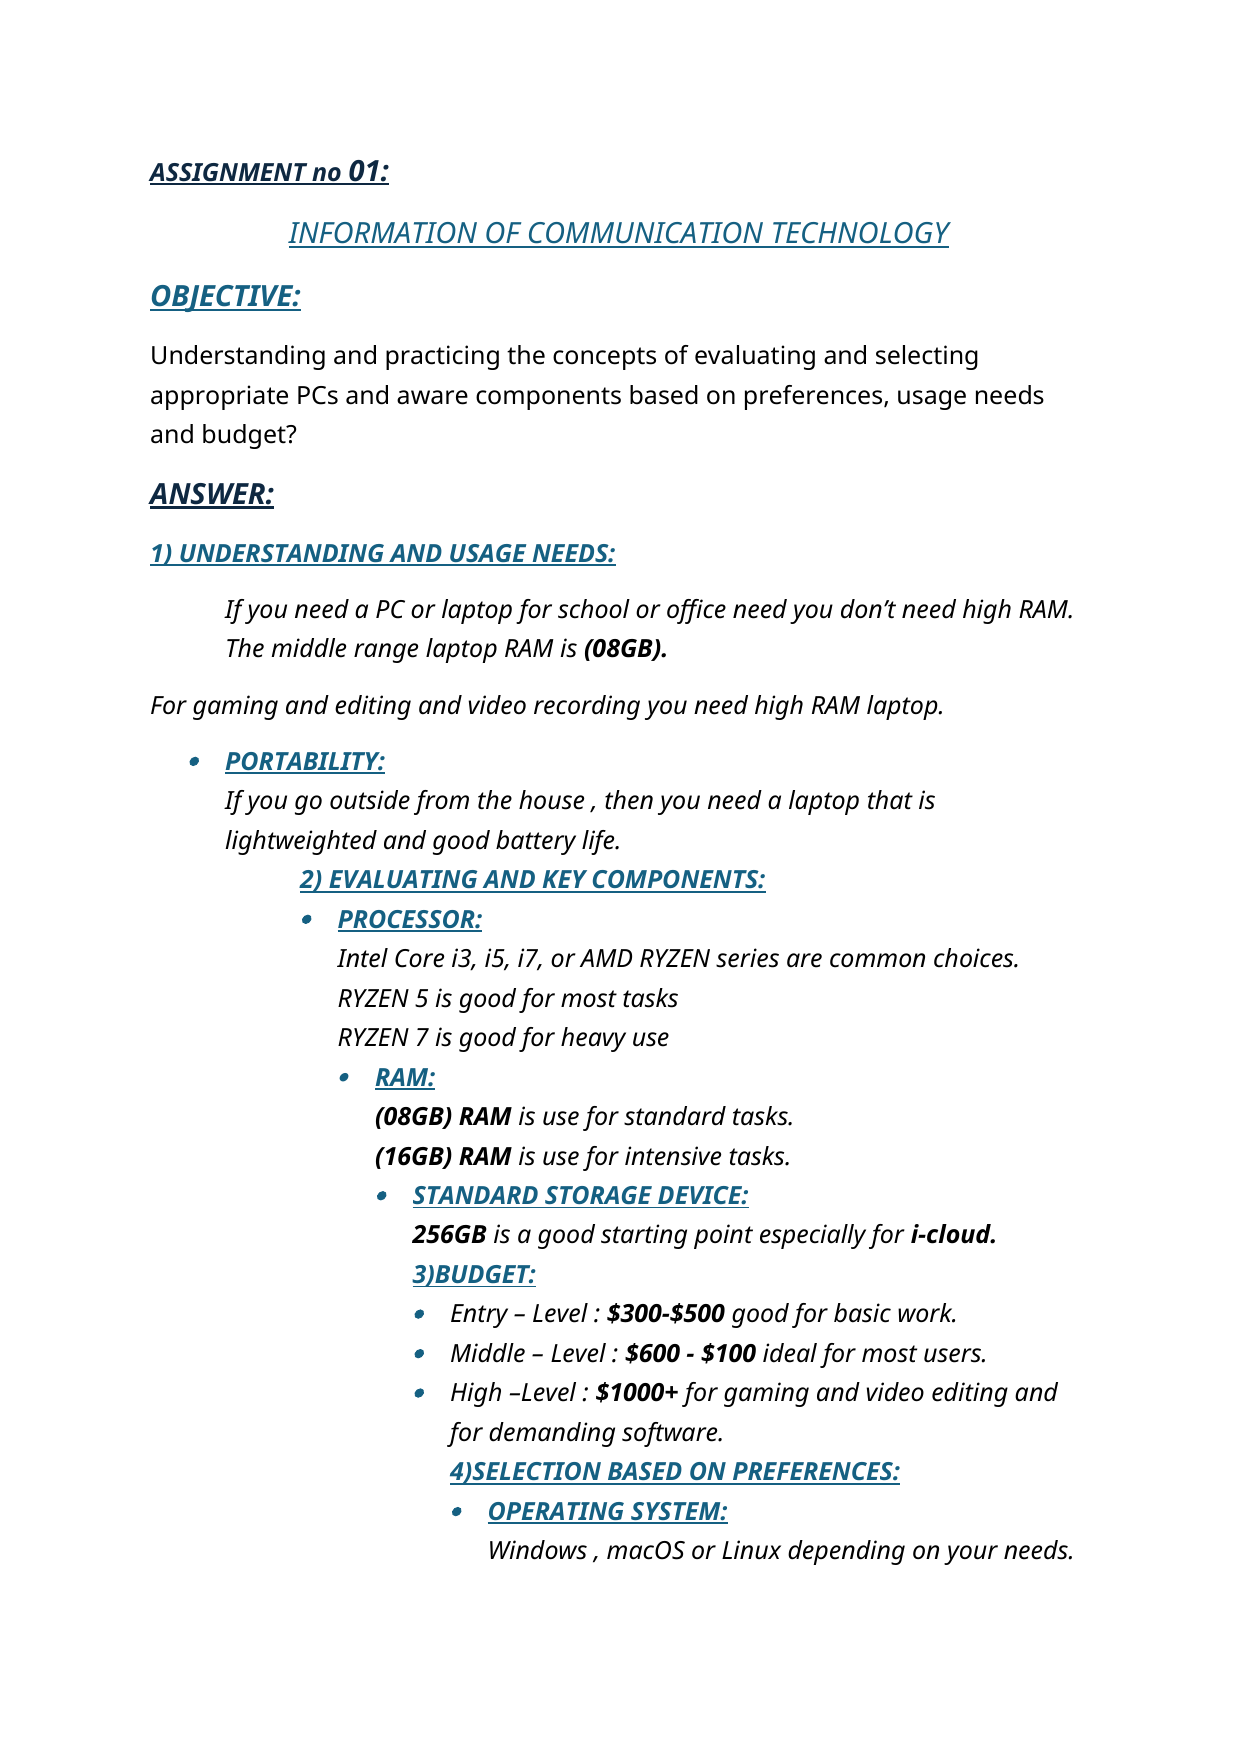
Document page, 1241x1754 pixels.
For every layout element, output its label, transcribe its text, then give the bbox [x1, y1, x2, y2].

list Intel Core i3, i5, i7, or AMD RYZEN series are common choices. [337, 941, 1090, 975]
list RAM: [337, 1059, 1090, 1093]
list PROCESSOR: [300, 901, 1090, 935]
text OBJECTIVE: [150, 275, 1090, 315]
list High –Level : $1000+ for gaming and video editing and for demanding software. [412, 1375, 1090, 1449]
list (08GB) RAM is use for standard tasks. [375, 1099, 1090, 1133]
list Windows , macOS or Linux depending on your needs. [487, 1533, 1090, 1567]
list (16GB) RAM is use for intensive tasks. [375, 1138, 1090, 1172]
list OPERATING SYSTEM: [450, 1493, 1090, 1528]
list RYZEN 7 is good for heavy use [337, 1020, 1090, 1054]
list 3)BUDGET: [412, 1257, 1090, 1291]
list If you go outside from the house , then you need a laptop that is lightweighted and good battery life. [225, 783, 1090, 856]
list 4)SELECTION BASED ON PREFERENCES: [450, 1454, 1090, 1488]
text Understanding and practicing the concepts of evaluating and selecting appropriate PCs and aware components based on preferences, usage needs and budget? [150, 338, 1090, 451]
text 1) UNDERSTANDING AND USAGE NEEDS: [150, 536, 1090, 569]
text For gaming and editing and video recording you need high RAM laptop. [150, 687, 1090, 721]
text INFORMATION OF COMMUNICATION TECHNOLOGY [150, 213, 1090, 252]
list RYZEN 5 is good for most tasks [337, 980, 1090, 1014]
list Middle – Level : $600 - $100 ideal for most users. [412, 1336, 1090, 1370]
text ANSWER: [150, 473, 1090, 513]
text ASSIGNMENT no 01: [150, 150, 1090, 190]
list Entry – Level : $300-$500 good for basic work. [412, 1296, 1090, 1330]
list If you need a PC or laptop for school or office need you don’t need high RAM. The middle range laptop RAM is (08GB). [225, 592, 1090, 665]
list 256GB is a good starting point especially for i-cloud. [412, 1217, 1090, 1251]
list 2) EVALUATING AND KEY COMPONENTS: [300, 862, 1090, 896]
list PORTABILITY: [187, 743, 1090, 777]
list STANDARD STORAGE DEVICE: [375, 1178, 1090, 1212]
